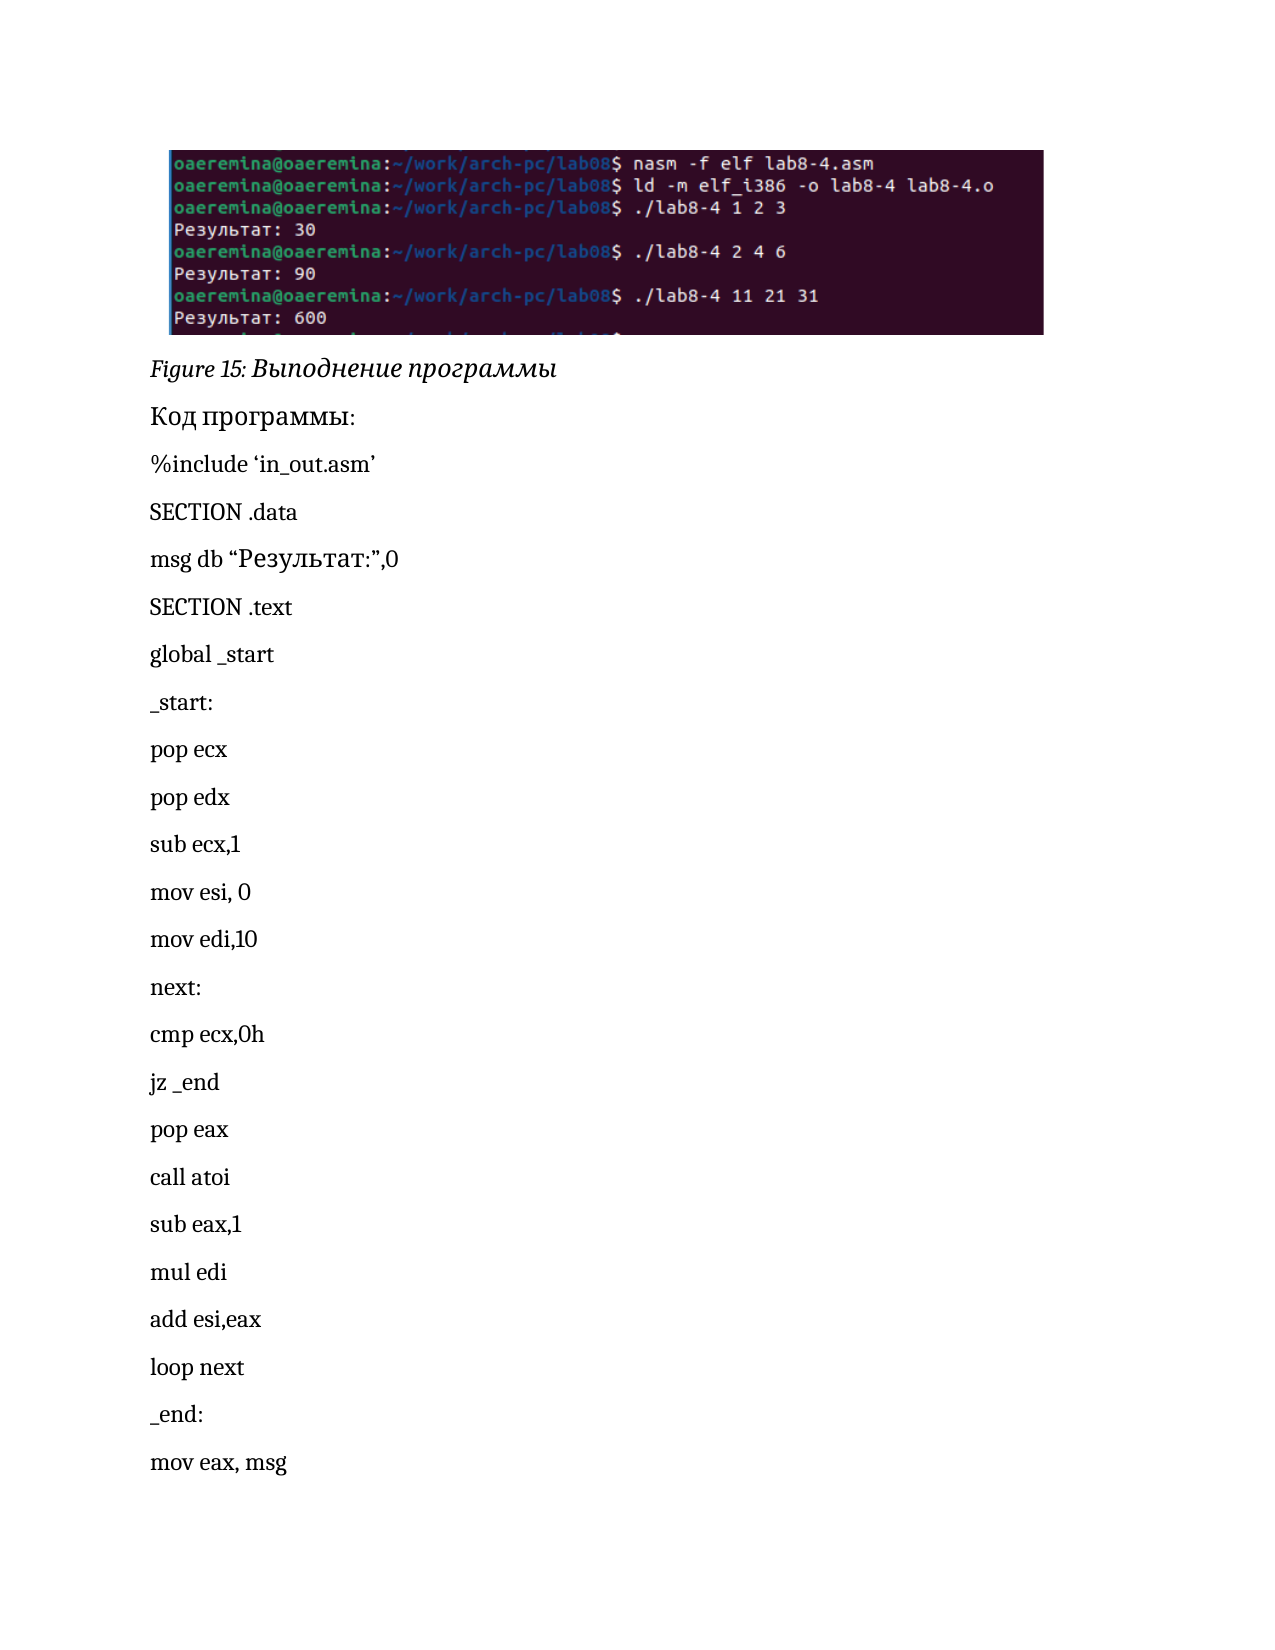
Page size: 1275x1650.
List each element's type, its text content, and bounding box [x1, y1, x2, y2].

text sub ecx,1 [150, 830, 1125, 859]
text mov eax, msg [150, 1448, 1125, 1477]
text SECTION .data [150, 498, 1125, 527]
text pop eax [150, 1115, 1125, 1144]
text jz _end [150, 1068, 1125, 1097]
picture [168, 150, 1044, 335]
text sub eax,1 [150, 1210, 1125, 1239]
text cmp ecx,0h [150, 1020, 1125, 1049]
text _end: [150, 1400, 1125, 1429]
text Figure 15: Выподнение программы [150, 355, 1125, 384]
text next: [150, 973, 1125, 1002]
text add esi,eax [150, 1305, 1125, 1334]
text _start: [150, 688, 1125, 717]
text global _start [150, 640, 1125, 669]
text mov edi,10 [150, 925, 1125, 954]
text msg db “Результат:”,0 [150, 545, 1125, 574]
text Код программы: [150, 403, 1125, 432]
text mul edi [150, 1258, 1125, 1287]
text pop edx [150, 783, 1125, 812]
text SECTION .text [150, 593, 1125, 622]
text loop next [150, 1353, 1125, 1382]
text %include ‘in_out.asm’ [150, 450, 1125, 479]
text call atoi [150, 1163, 1125, 1192]
text pop ecx [150, 735, 1125, 764]
text mov esi, 0 [150, 878, 1125, 907]
